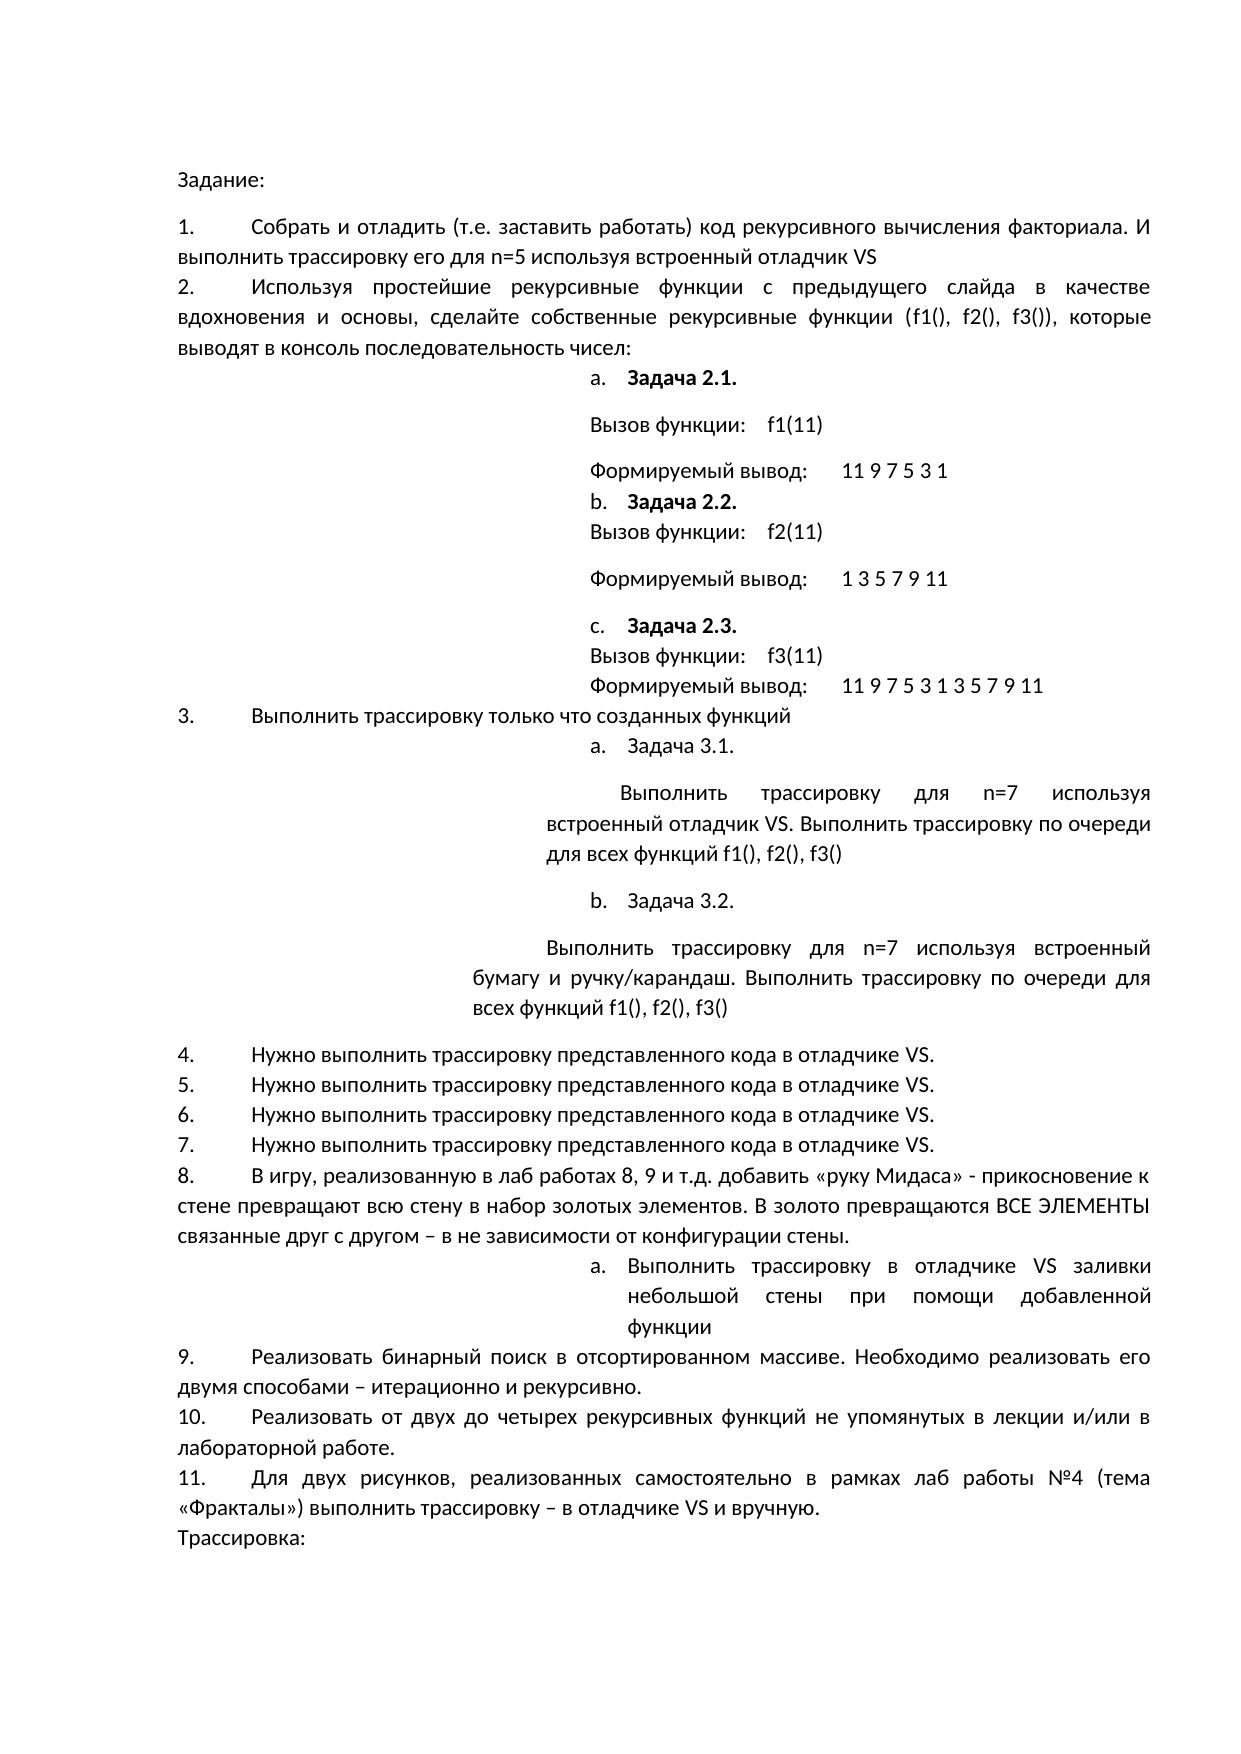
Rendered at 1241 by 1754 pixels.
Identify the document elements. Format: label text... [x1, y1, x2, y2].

text Выполнить трассировку для n=7 используя встроенный отладчик VS. Выполнить трассировку по очереди для всех функций f1(), f2(), f3() [546, 778, 1152, 867]
list Используя простейшие рекурсивные функции с предыдущего слайда в качестве вдохновения и основы, сделайте собственные рекурсивные функции (f1(), f2(), f3()), которые выводят в консоль последовательность чисел: [177, 272, 1152, 361]
list В игру, реализованную в лаб работах 8, 9 и т.д. добавить «руку Мидаса» - прикосновение к стене превращают всю стену в набор золотых элементов. В золото превращаются ВСЕ ЭЛЕМЕНТЫ связанные друг с другом – в не зависимости от конфигурации стены. [177, 1161, 1152, 1249]
list Выполнить трассировку в отладчике VS заливки небольшой стены при помощи добавленной функции [590, 1251, 1152, 1340]
list Вызов функции: f2(11) [516, 517, 1152, 545]
list Формируемый вывод: 11 9 7 5 3 1 [516, 457, 1152, 485]
list Для двух рисунков, реализованных самостоятельно в рамках лаб работы №4 (тема «Фракталы») выполнить трассировку – в отладчике VS и вручную. [177, 1463, 1152, 1521]
list Задача 3.2. [590, 886, 1152, 914]
text Формируемый вывод: 1 3 5 7 9 11 [558, 564, 1152, 592]
text Выполнить трассировку для n=7 используя встроенный бумагу и ручку/карандаш. Выполнить трассировку по очереди для всех функций f1(), f2(), f3() [472, 933, 1152, 1021]
list Задача 2.1. [590, 363, 1152, 391]
list Задача 3.1. [590, 732, 1152, 760]
list Нужно выполнить трассировку представленного кода в отладчике VS. [177, 1070, 1152, 1098]
list Нужно выполнить трассировку представленного кода в отладчике VS. [177, 1100, 1152, 1128]
list Вызов функции: f3(11) [516, 641, 1152, 669]
list Выполнить трассировку только что созданных функций [177, 701, 1152, 729]
text Вызов функции: f1(11) [590, 410, 1152, 438]
list Формируемый вывод: 11 9 7 5 3 1 3 5 7 9 11 [516, 671, 1152, 699]
list Нужно выполнить трассировку представленного кода в отладчике VS. [177, 1131, 1152, 1159]
list Собрать и отладить (т.е. заставить работать) код рекурсивного вычисления факториала. И выполнить трассировку его для n=5 используя встроенный отладчик VS [177, 212, 1152, 270]
list Реализовать бинарный поиск в отсортированном массиве. Необходимо реализовать его двумя способами – итерационно и рекурсивно. [177, 1342, 1152, 1400]
list Задача 2.3. [590, 611, 1152, 639]
list Трассировка: [177, 1523, 1152, 1551]
list Задача 2.2. [590, 487, 1152, 515]
list Нужно выполнить трассировку представленного кода в отладчике VS. [177, 1040, 1152, 1068]
text Задание: [177, 165, 1152, 193]
list Реализовать от двух до четырех рекурсивных функций не упомянутых в лекции и/или в лабораторной работе. [177, 1402, 1152, 1461]
